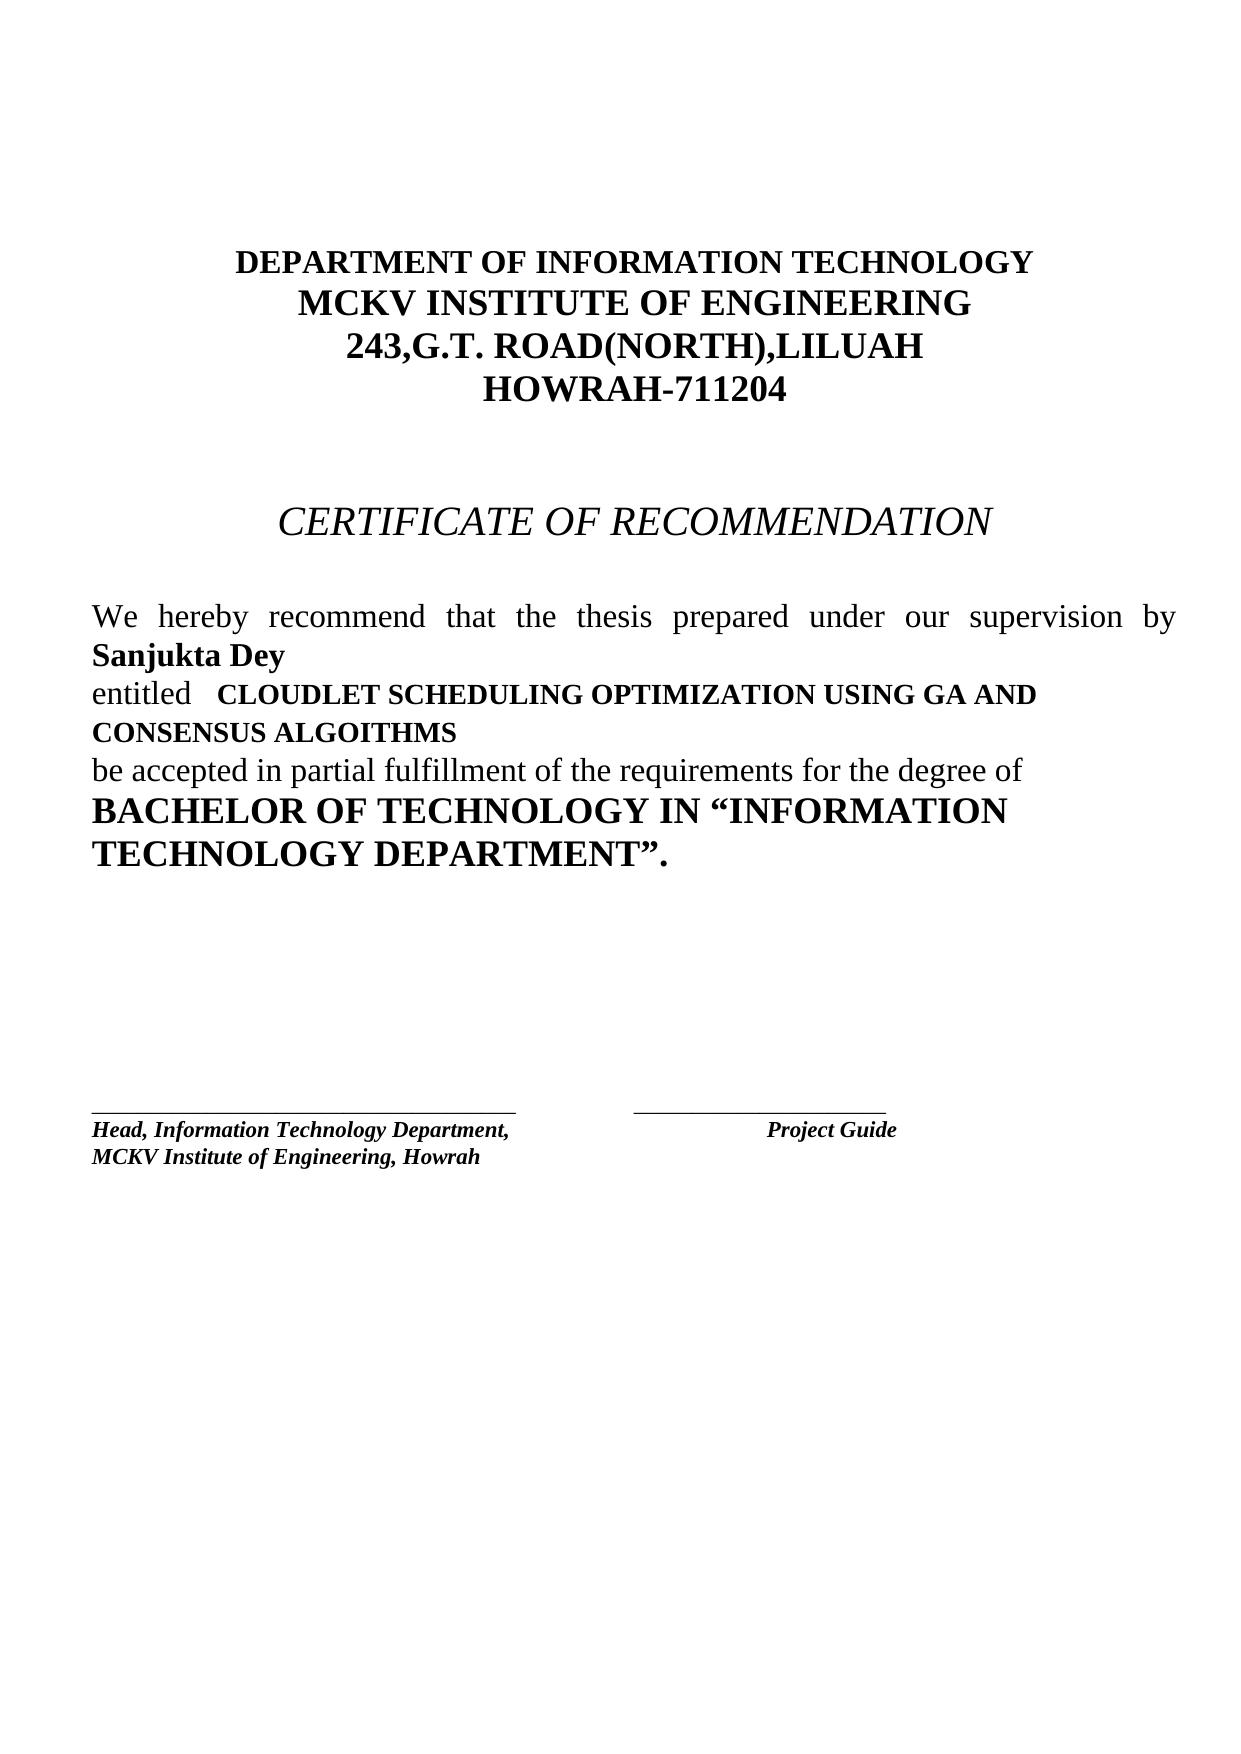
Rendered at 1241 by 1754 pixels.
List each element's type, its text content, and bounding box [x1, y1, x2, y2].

text Head, Information Technology Department, Project Guide [92, 1117, 1178, 1143]
text 243,(NORTH),LILUAH [92, 323, 1178, 367]
text MCKV of , [92, 1143, 1178, 1169]
text entitled CLOUDLET SCHEDULING OPTIMIZATION USING GA AND CONSENSUS ALGOITHMS [92, 673, 1178, 750]
text We hereby recommend that the thesis prepared under our supervision by Sanjukta Dey [92, 597, 1178, 673]
text _____________________________________ ______________________ [92, 1090, 1178, 1117]
text be accepted in partial fulfillment of the requirements for the degree of BACHELOR OF TECHNOLOGY IN “INFORMATION TECHNOLOGY DEPARTMENT”. [92, 750, 1178, 874]
text HOWRAH-711204 [92, 367, 1178, 410]
text DEPARTMENT OF INFORMATION TECHNOLOGY [92, 242, 1178, 280]
text MCKV INSTITUTE OF ENGINEERING [92, 280, 1178, 323]
text CERTIFICATE OF RECOMMENDATION [92, 496, 1178, 544]
